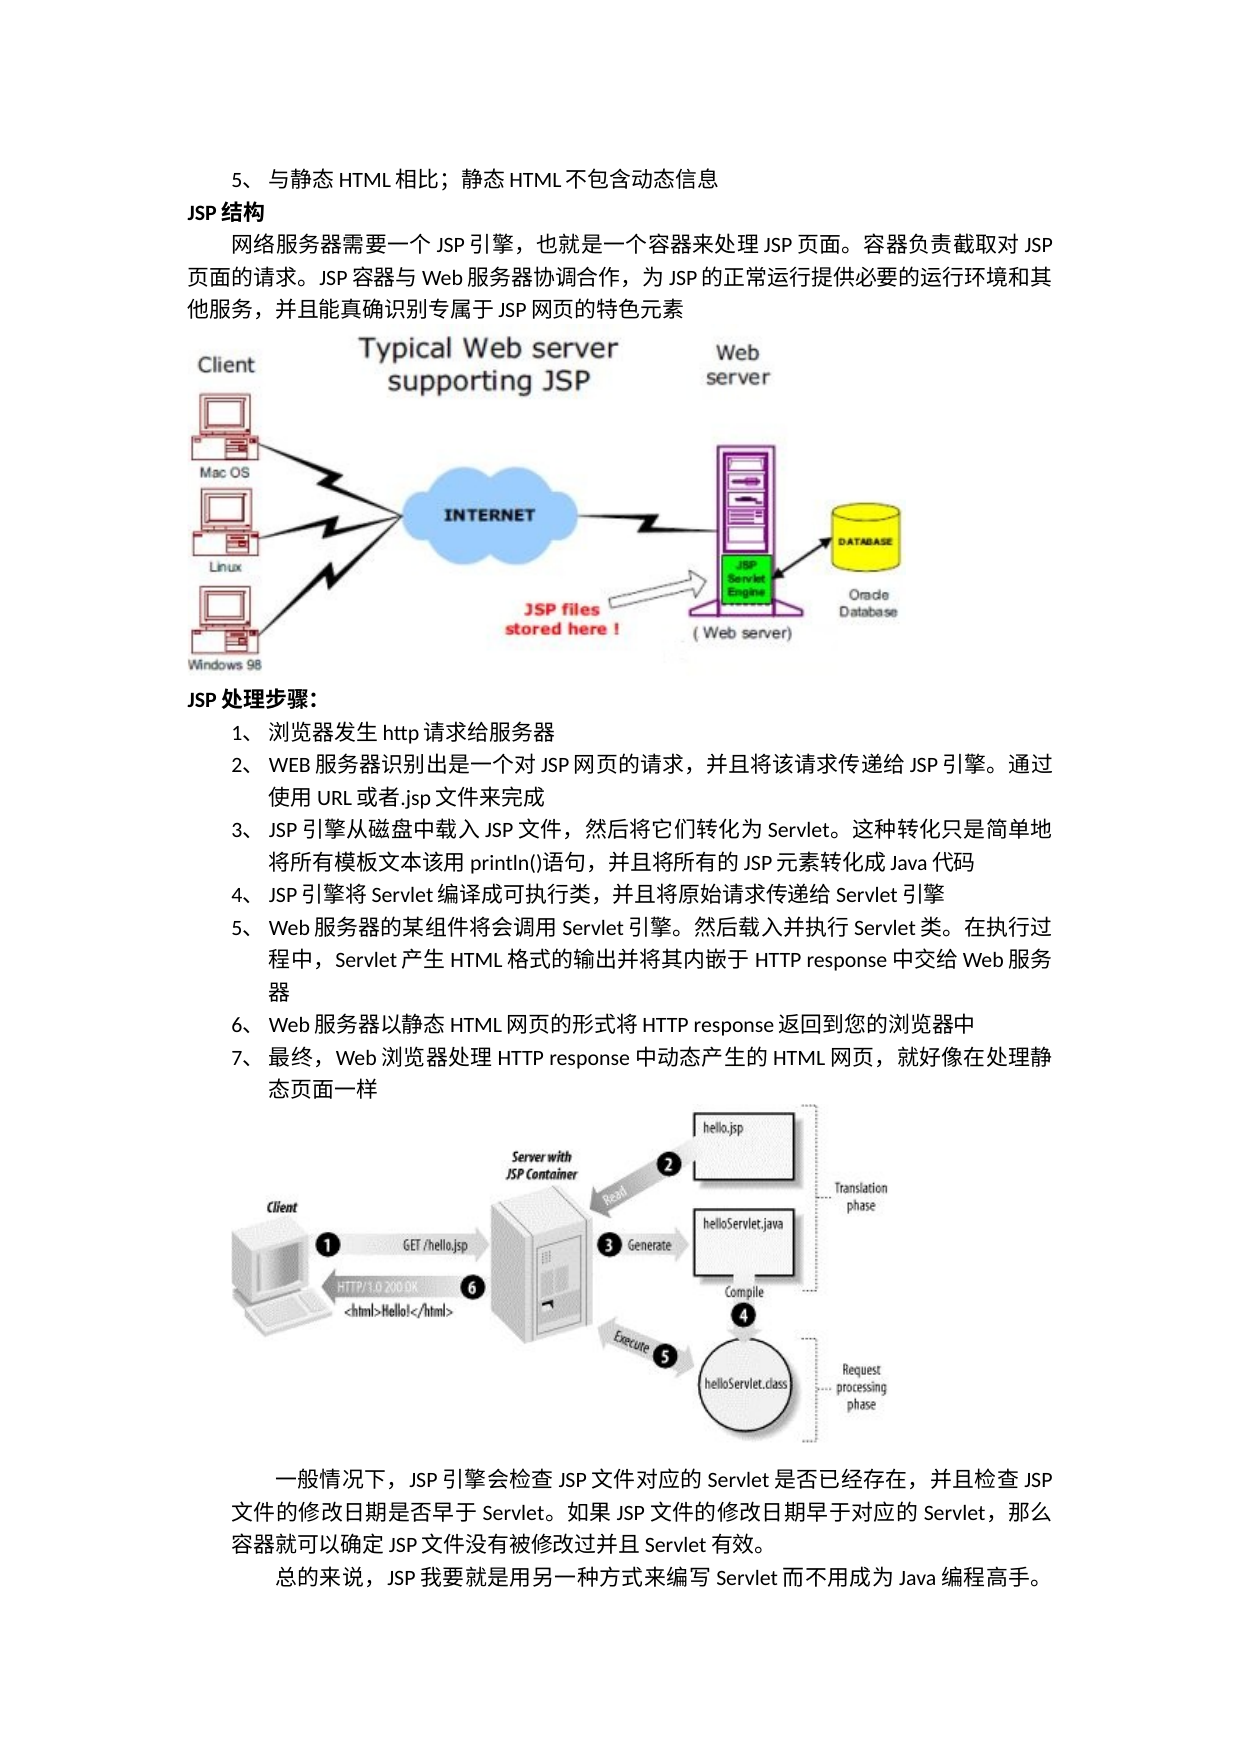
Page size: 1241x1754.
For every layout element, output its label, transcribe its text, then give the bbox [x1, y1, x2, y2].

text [231, 1559, 1053, 1592]
text JSP结构 [187, 194, 1053, 227]
list JSP引擎将Servlet编译成可执行类，并且将原始请求传递给Servlet引擎 [231, 877, 1053, 909]
list 最终，Web浏览器处理HTTP response中动态产生的HTML网页，就好像在处理静态页面一样 [231, 1039, 1053, 1104]
text 网络服务器需要一个JSP引擎，也就是一个容器来处理JSP页面。容器负责截取对JSP页面的请求。JSP容器与Web服务器协调合作，为JSP的正常运行提供必要的运行环境和其他服务，并且能真确识别专属于JSP网页的特色元素 [187, 227, 1053, 324]
text 一般情况下，JSP引擎会检查JSP文件对应的Servlet是否已经存在，并且检查JSP文件的修改日期是否早于Servlet。如果JSP文件的修改日期早于对应的Servlet，那么容器就可以确定JSP文件没有被修改过并且Servlet有效。 [231, 1462, 1053, 1559]
list Web服务器的某组件将会调用Servlet引擎。然后载入并执行Servlet类。在执行过程中，Servlet产生HTML格式的输出并将其内嵌于HTTP response中交给Web服务器 [231, 909, 1053, 1007]
list Web服务器以静态HTML网页的形式将HTTP response返回到您的浏览器中 [231, 1007, 1053, 1039]
picture [231, 1104, 890, 1444]
picture [187, 324, 906, 682]
list JSP引擎从磁盘中载入JSP文件，然后将它们转化为Servlet。这种转化只是简单地将所有模板文本该用println()语句，并且将所有的JSP元素转化成Java代码 [231, 812, 1053, 877]
list 与静态HTML相比；静态HTML不包含动态信息 [231, 162, 1053, 194]
list 浏览器发生http请求给服务器 [231, 714, 1053, 747]
text JSP处理步骤： [187, 682, 1053, 714]
list WEB服务器识别出是一个对JSP网页的请求，并且将该请求传递给JSP引擎。通过使用URL或者.jsp文件来完成 [231, 747, 1053, 812]
